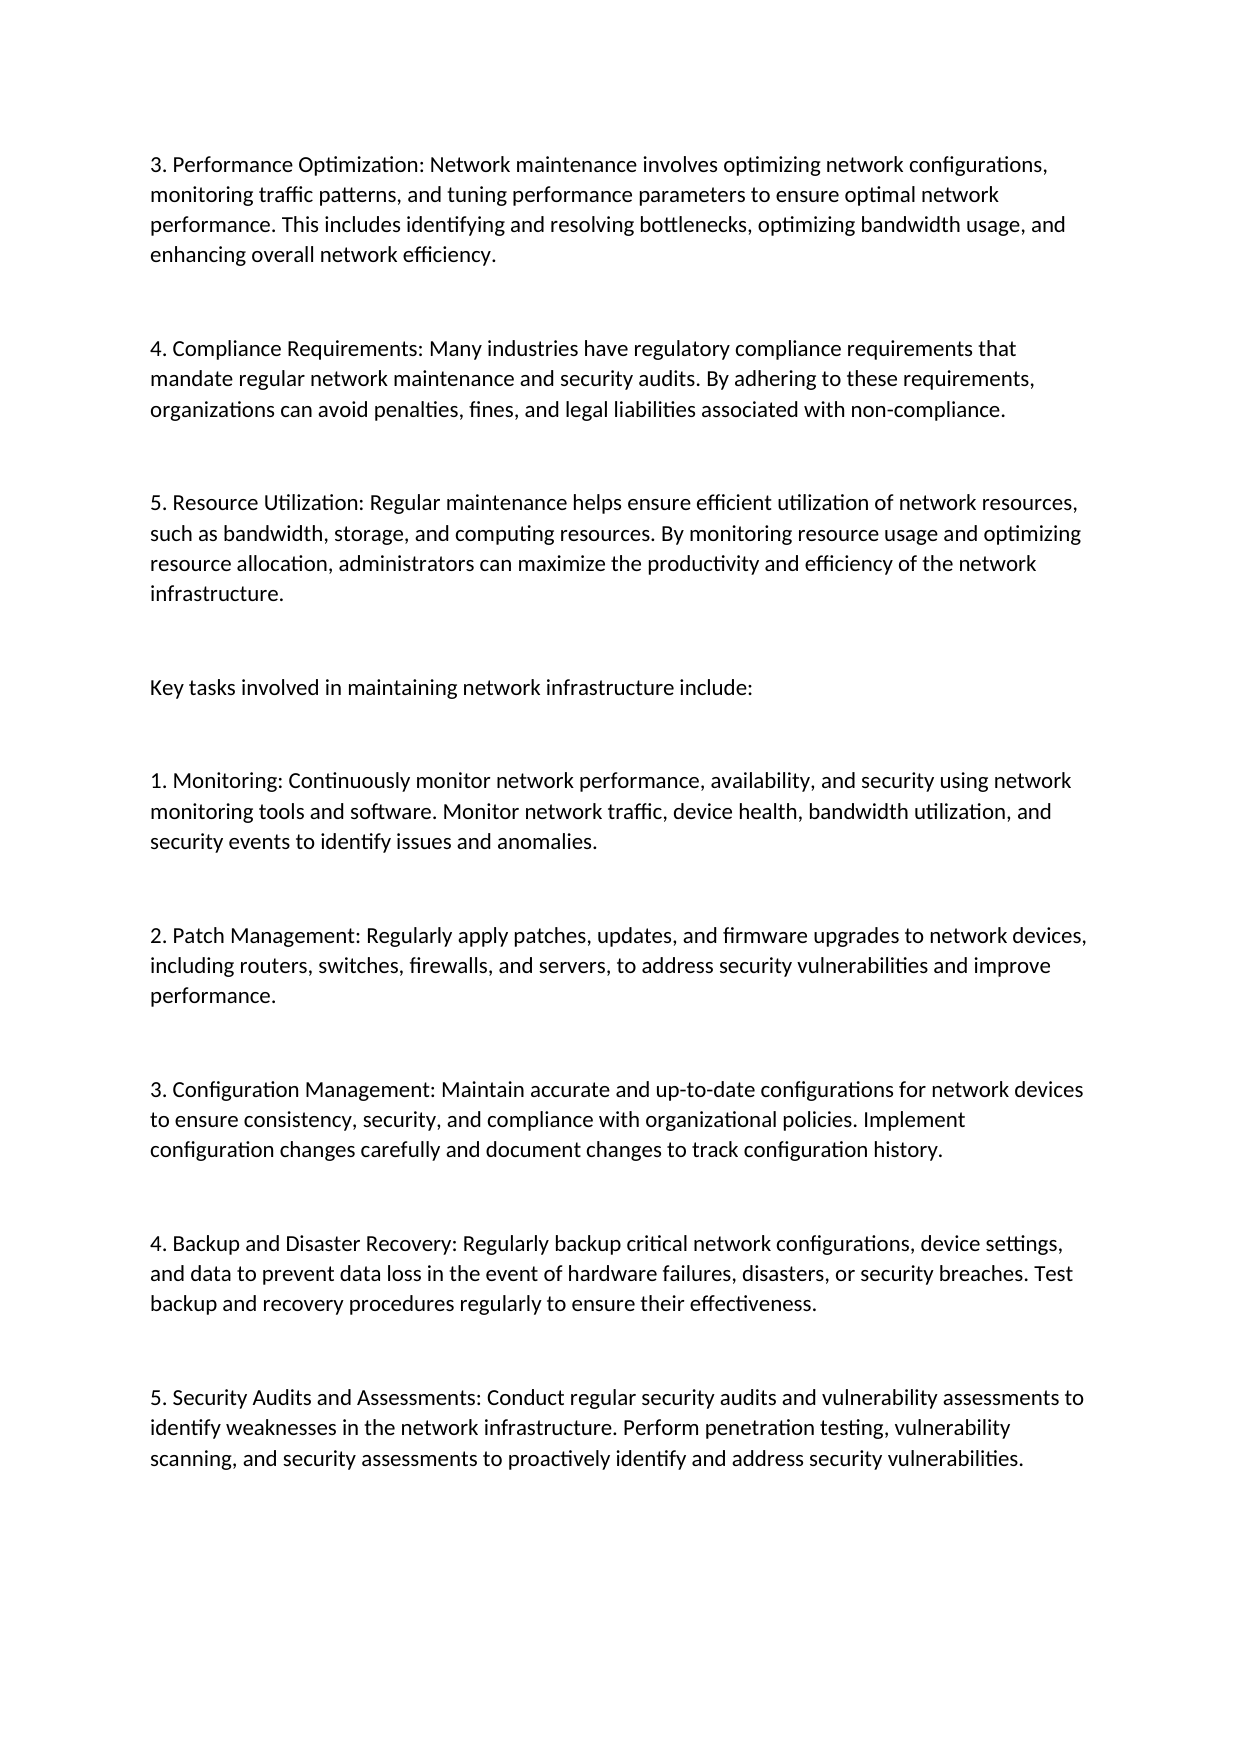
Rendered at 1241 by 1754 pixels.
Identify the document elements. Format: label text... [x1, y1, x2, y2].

text 1. Monitoring: Continuously monitor network performance, availability, and security using network monitoring tools and software. Monitor network traffic, device health, bandwidth utilization, and security events to identify issues and anomalies. [150, 767, 1090, 855]
text Key tasks involved in maintaining network infrastructure include: [150, 673, 1090, 701]
text 3. Performance Optimization: Network maintenance involves optimizing network configurations, monitoring traffic patterns, and tuning performance parameters to ensure optimal network performance. This includes identifying and resolving bottlenecks, optimizing bandwidth usage, and enhancing overall network efficiency. [150, 150, 1090, 269]
text 4. Backup and Disaster Recovery: Regularly backup critical network configurations, device settings, and data to prevent data loss in the event of hardware failures, disasters, or security breaches. Test backup and recovery procedures regularly to ensure their effectiveness. [150, 1229, 1090, 1318]
text 4. Compliance Requirements: Many industries have regulatory compliance requirements that mandate regular network maintenance and security audits. By adhering to these requirements, organizations can avoid penalties, fines, and legal liabilities associated with non-compliance. [150, 334, 1090, 423]
text 2. Patch Management: Regularly apply patches, updates, and firmware upgrades to network devices, including routers, switches, firewalls, and servers, to address security vulnerabilities and improve performance. [150, 921, 1090, 1009]
text 3. Configuration Management: Maintain accurate and up-to-date configurations for network devices to ensure consistency, security, and compliance with organizational policies. Implement configuration changes carefully and document changes to track configuration history. [150, 1075, 1090, 1163]
text 5. Security Audits and Assessments: Conduct regular security audits and vulnerability assessments to identify weaknesses in the network infrastructure. Perform penetration testing, vulnerability scanning, and security assessments to proactively identify and address security vulnerabilities. [150, 1383, 1090, 1472]
text 5. Resource Utilization: Regular maintenance helps ensure efficient utilization of network resources, such as bandwidth, storage, and computing resources. By monitoring resource usage and optimizing resource allocation, administrators can maximize the productivity and efficiency of the network infrastructure. [150, 488, 1090, 607]
